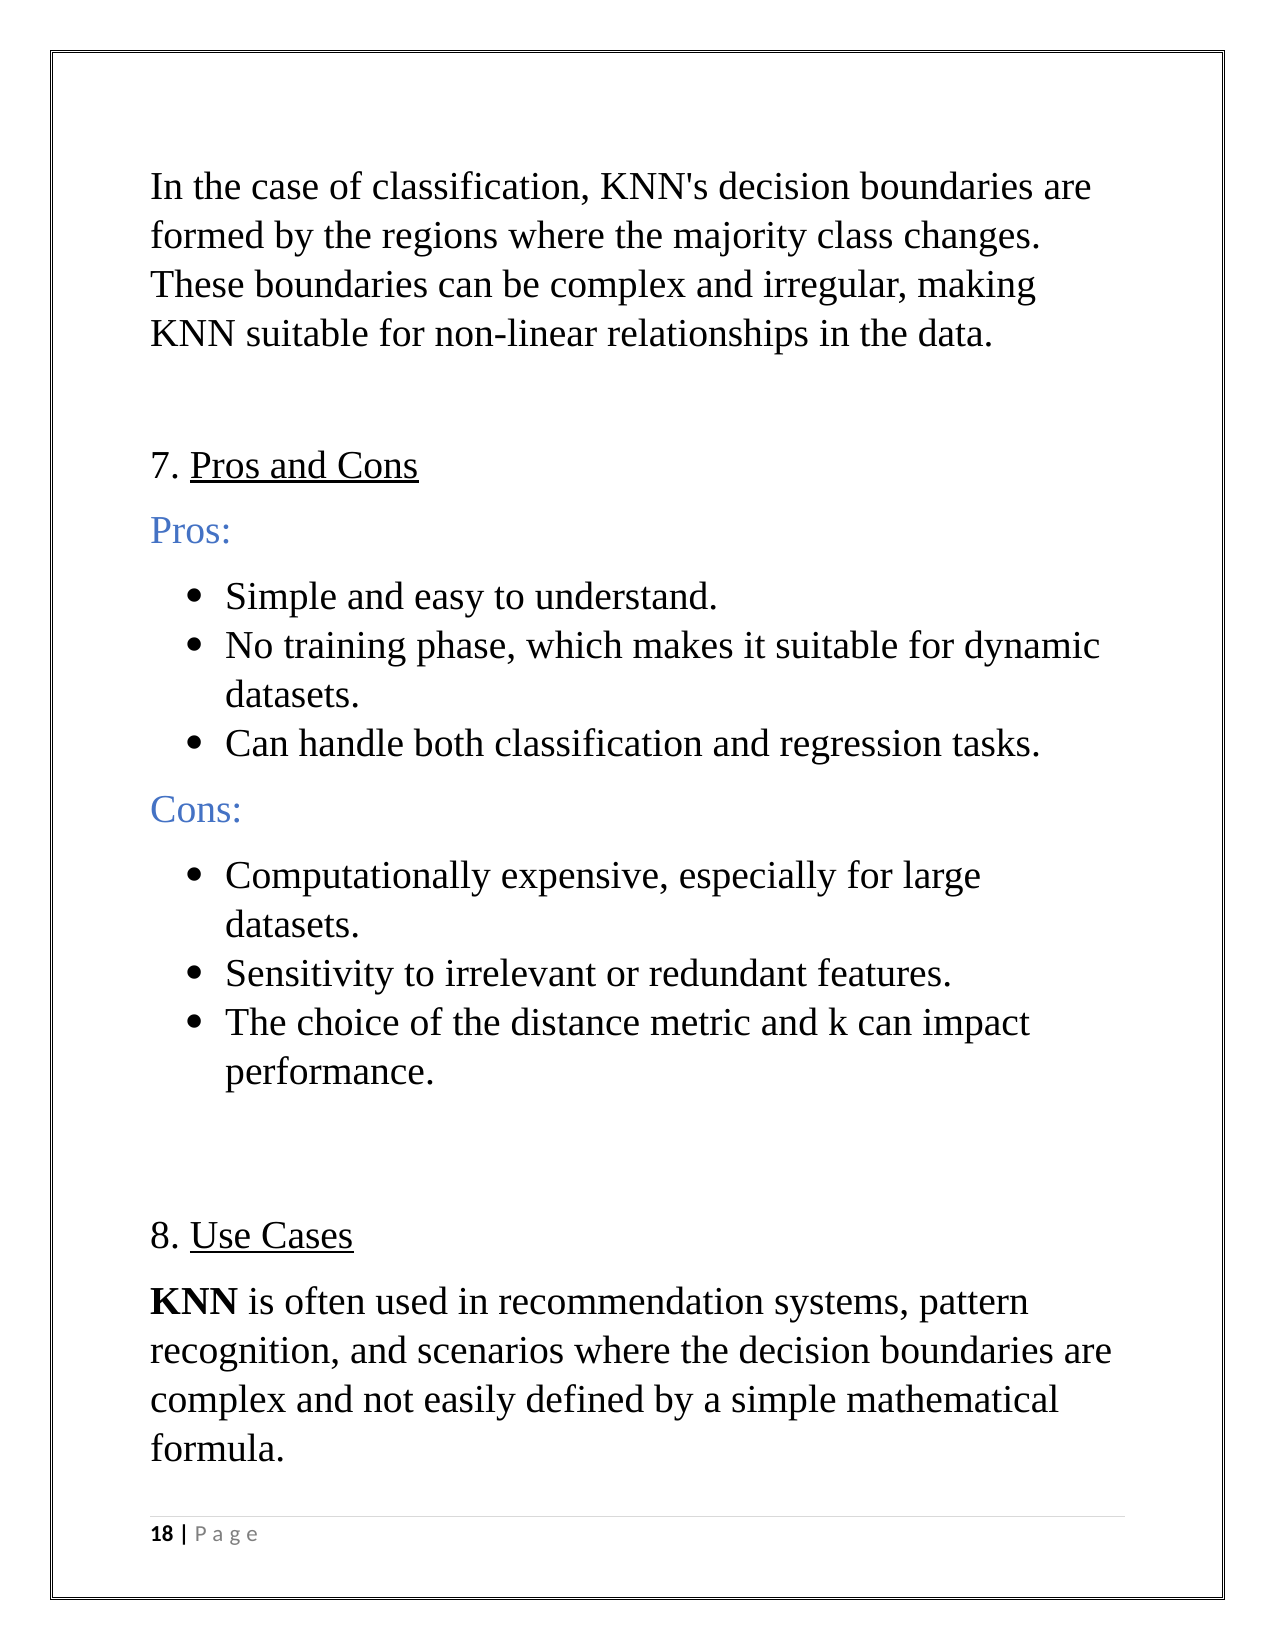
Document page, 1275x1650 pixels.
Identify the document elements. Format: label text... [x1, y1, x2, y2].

text 7. Pros and Cons [150, 441, 1125, 487]
list The choice of the distance metric and k can impact performance. [187, 998, 1125, 1093]
list Simple and easy to understand. [187, 573, 1125, 618]
list Computationally expensive, especially for large datasets. [187, 851, 1125, 946]
text KNN is often used in recommendation systems, pattern recognition, and scenarios where the decision boundaries are complex and not easily defined by a simple mathematical formula. [150, 1277, 1125, 1470]
list Sensitivity to irrelevant or redundant features. [187, 949, 1125, 995]
list Can handle both classification and regression tasks. [187, 720, 1125, 765]
list No training phase, which makes it suitable for dynamic datasets. [187, 622, 1125, 716]
text In the case of classification, KNN's decision boundaries are formed by the regions where the majority class changes. These boundaries can be complex and irregular, making KNN suitable for non-linear relationships in the data. [150, 162, 1125, 355]
text Cons: [150, 786, 1125, 831]
text 8. Use Cases [150, 1211, 1125, 1257]
text Pros: [150, 507, 1125, 552]
